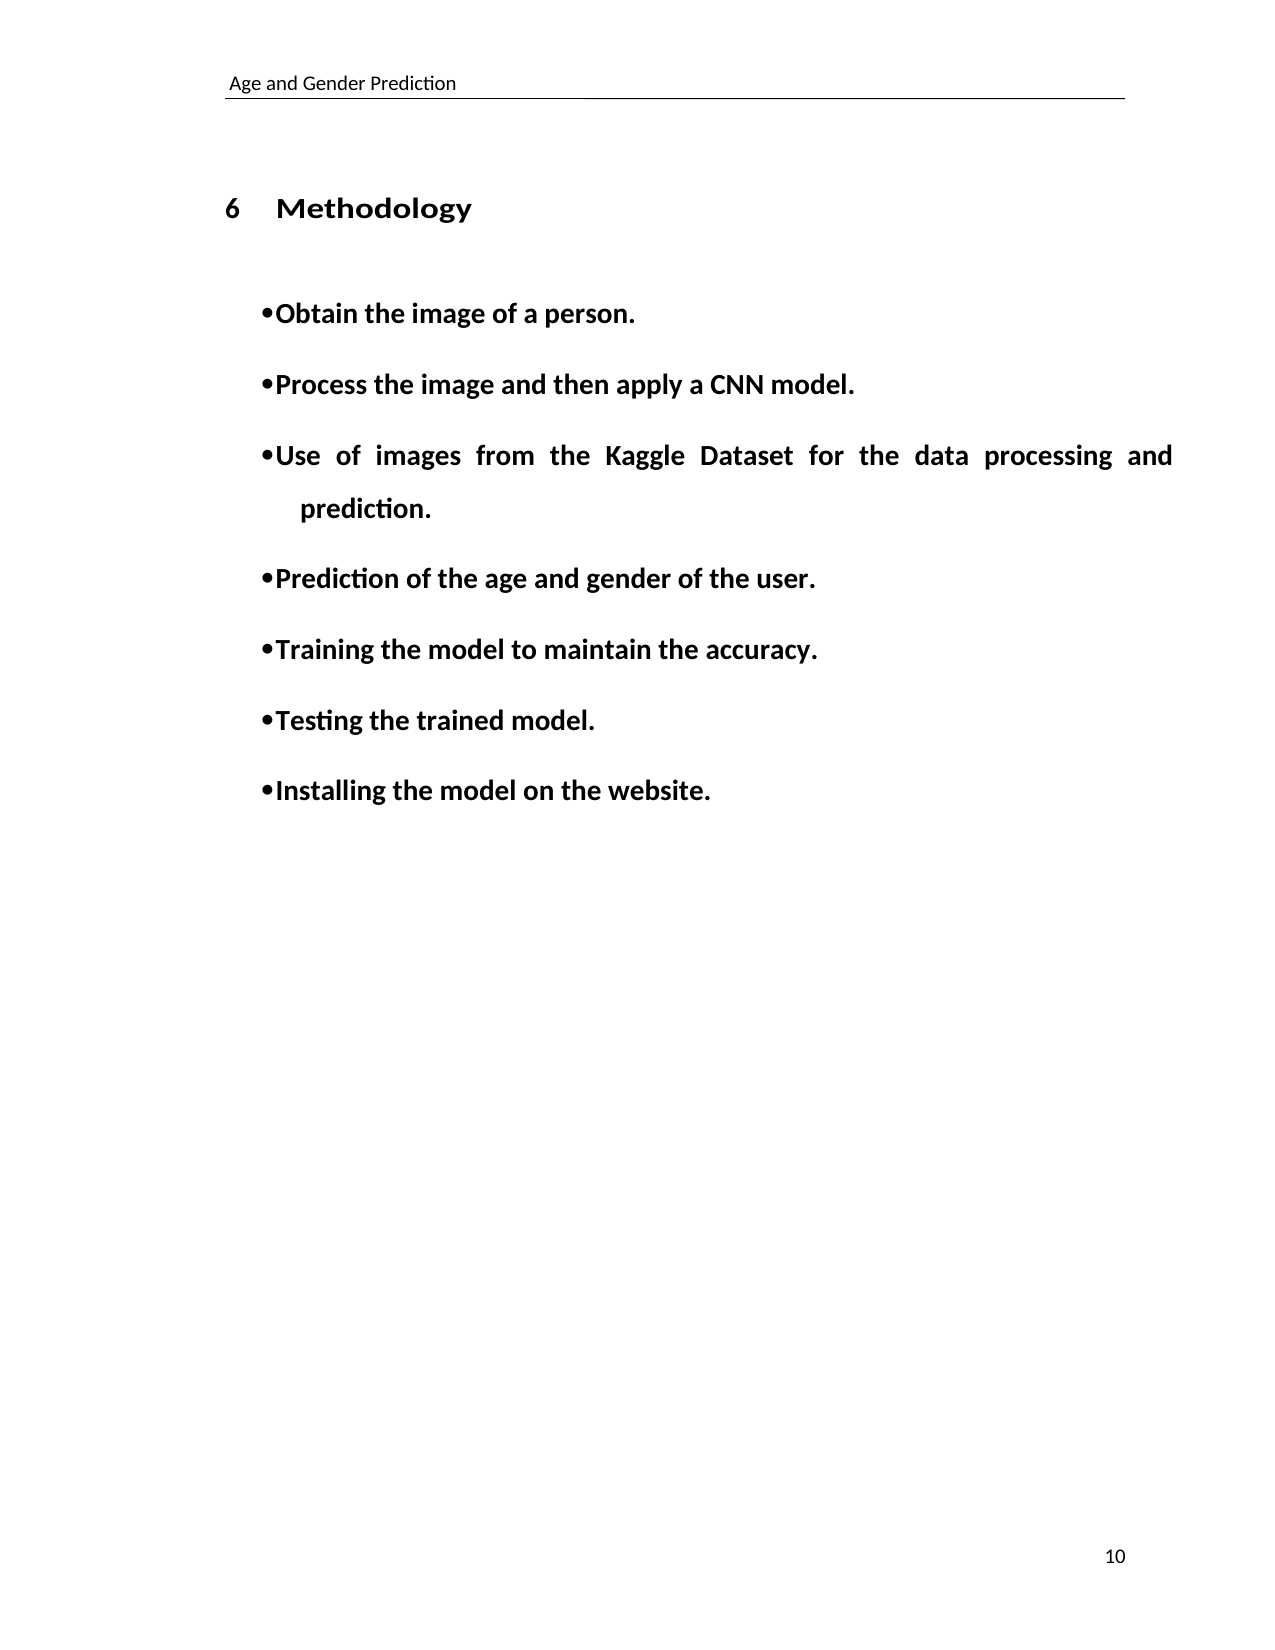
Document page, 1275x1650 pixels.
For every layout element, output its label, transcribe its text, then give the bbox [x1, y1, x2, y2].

subtitle Process the image and then apply a CNN model. [262, 366, 1175, 402]
subtitle Installing the model on the website. [262, 772, 1175, 808]
subtitle Methodology [225, 190, 1175, 226]
subtitle Use of images from the Kaggle Dataset for the data processing and prediction. [262, 437, 1175, 526]
subtitle Prediction of the age and gender of the user. [262, 561, 1175, 596]
subtitle Training the model to maintain the accuracy. [262, 631, 1175, 667]
subtitle Testing the trained model. [262, 702, 1175, 737]
subtitle Obtain the image of a person. [262, 296, 1175, 331]
